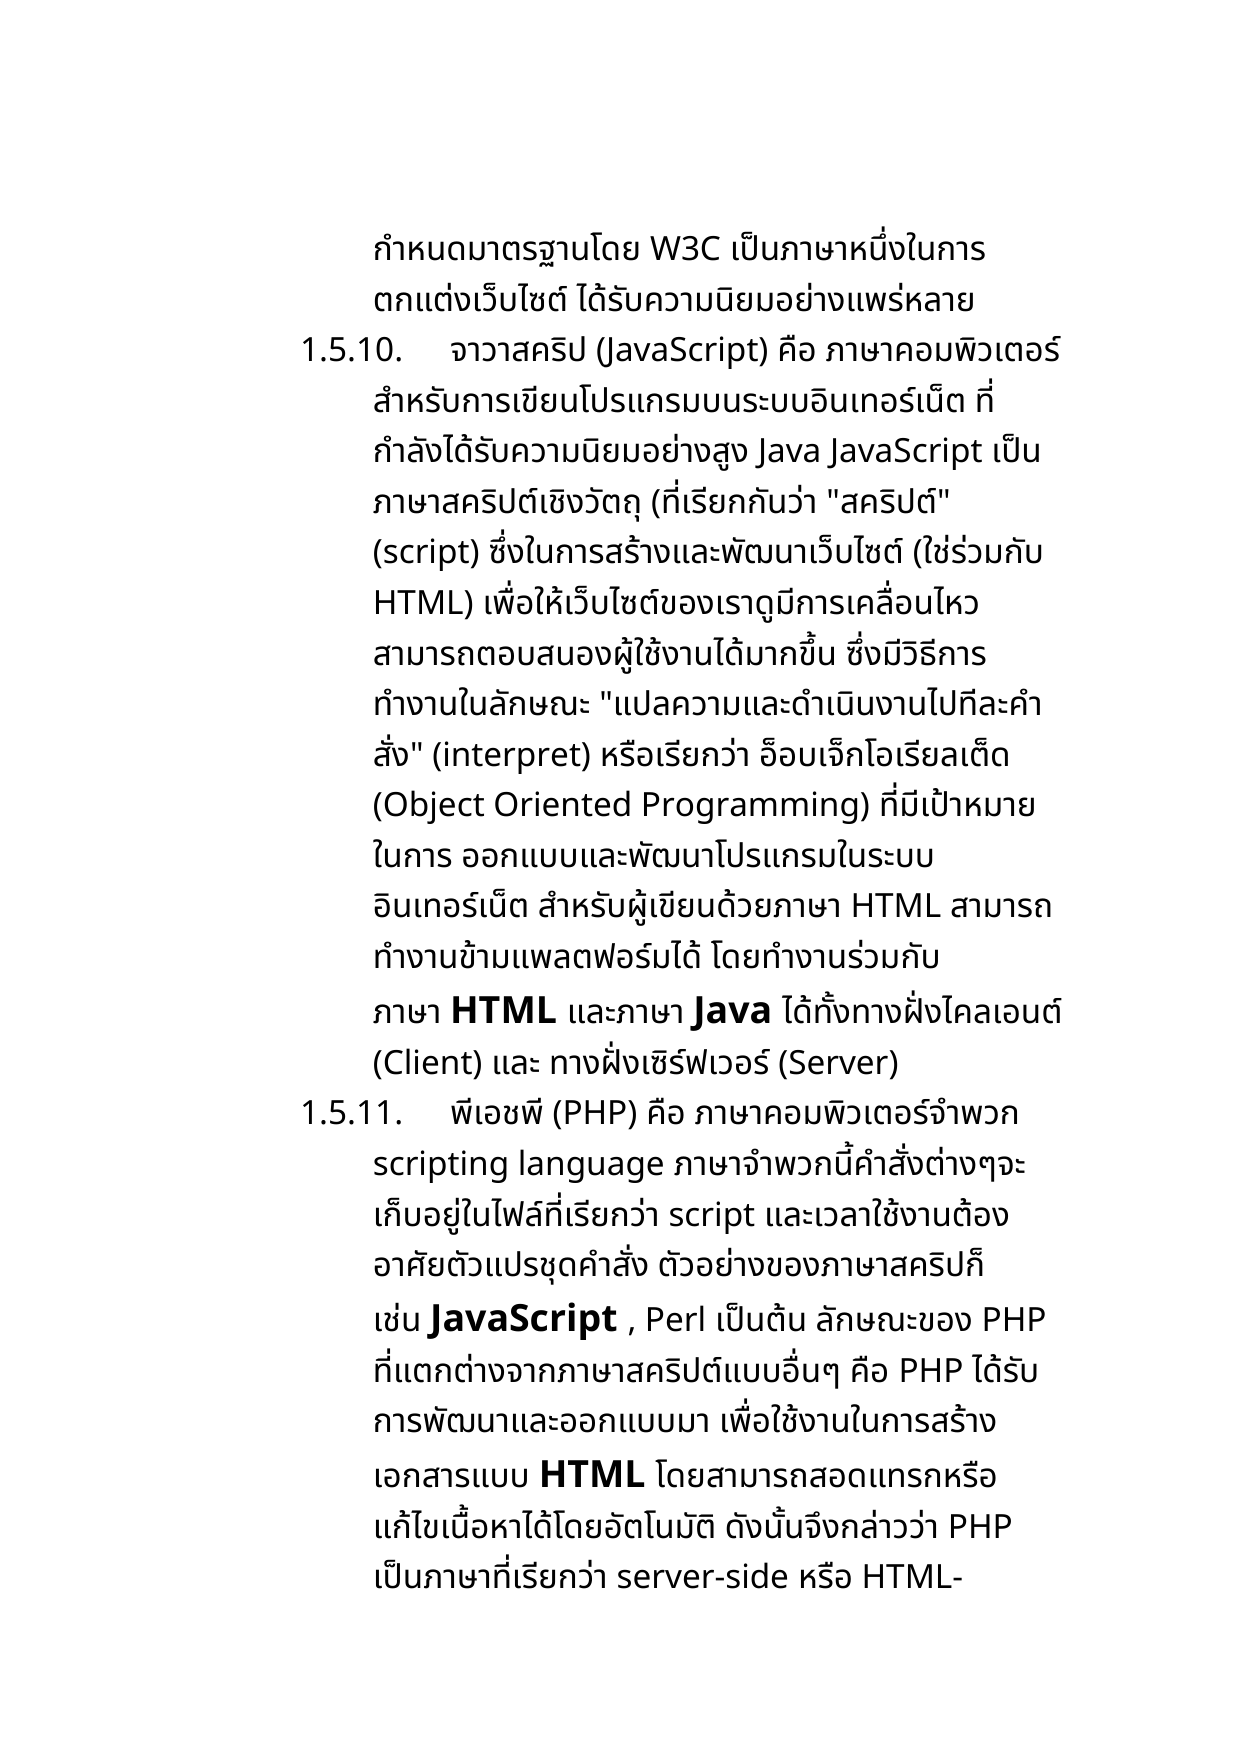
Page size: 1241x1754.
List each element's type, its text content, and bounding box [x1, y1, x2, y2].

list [300, 225, 1063, 326]
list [300, 1089, 1063, 1604]
list จาวาสคริป (JavaScript) คือ ภาษาคอมพิวเตอร์สำหรับการเขียนโปรแกรมบนระบบอินเทอร์เน็ต ที่กำลังได้รับความนิยมอย่างสูง Java JavaScript เป็น ภาษาสคริปต์เชิงวัตถุ (ที่เรียกกันว่า "สคริปต์" (script) ซึ่งในการสร้างและพัฒนาเว็บไซต์ (ใช่ร่วมกับ HTML) เพื่อให้เว็บไซต์ของเราดูมีการเคลื่อนไหว สามารถตอบสนองผู้ใช้งานได้มากขึ้น ซึ่งมีวิธีการทำงานในลักษณะ "แปลความและดำเนินงานไปทีละคำสั่ง" (interpret) หรือเรียกว่า อ็อบเจ็กโอเรียลเต็ด (Object Oriented Programming) ที่มีเป้าหมายในการ ออกแบบและพัฒนาโปรแกรมในระบบอินเทอร์เน็ต สำหรับผู้เขียนด้วยภาษา HTML สามารถทำงานข้ามแพลตฟอร์มได้ โดยทำงานร่วมกับ ภาษา HTML และภาษา Java ได้ทั้งทางฝั่งไคลเอนต์ (Client) และ ทางฝั่งเซิร์ฟเวอร์ (Server) [300, 326, 1063, 1089]
